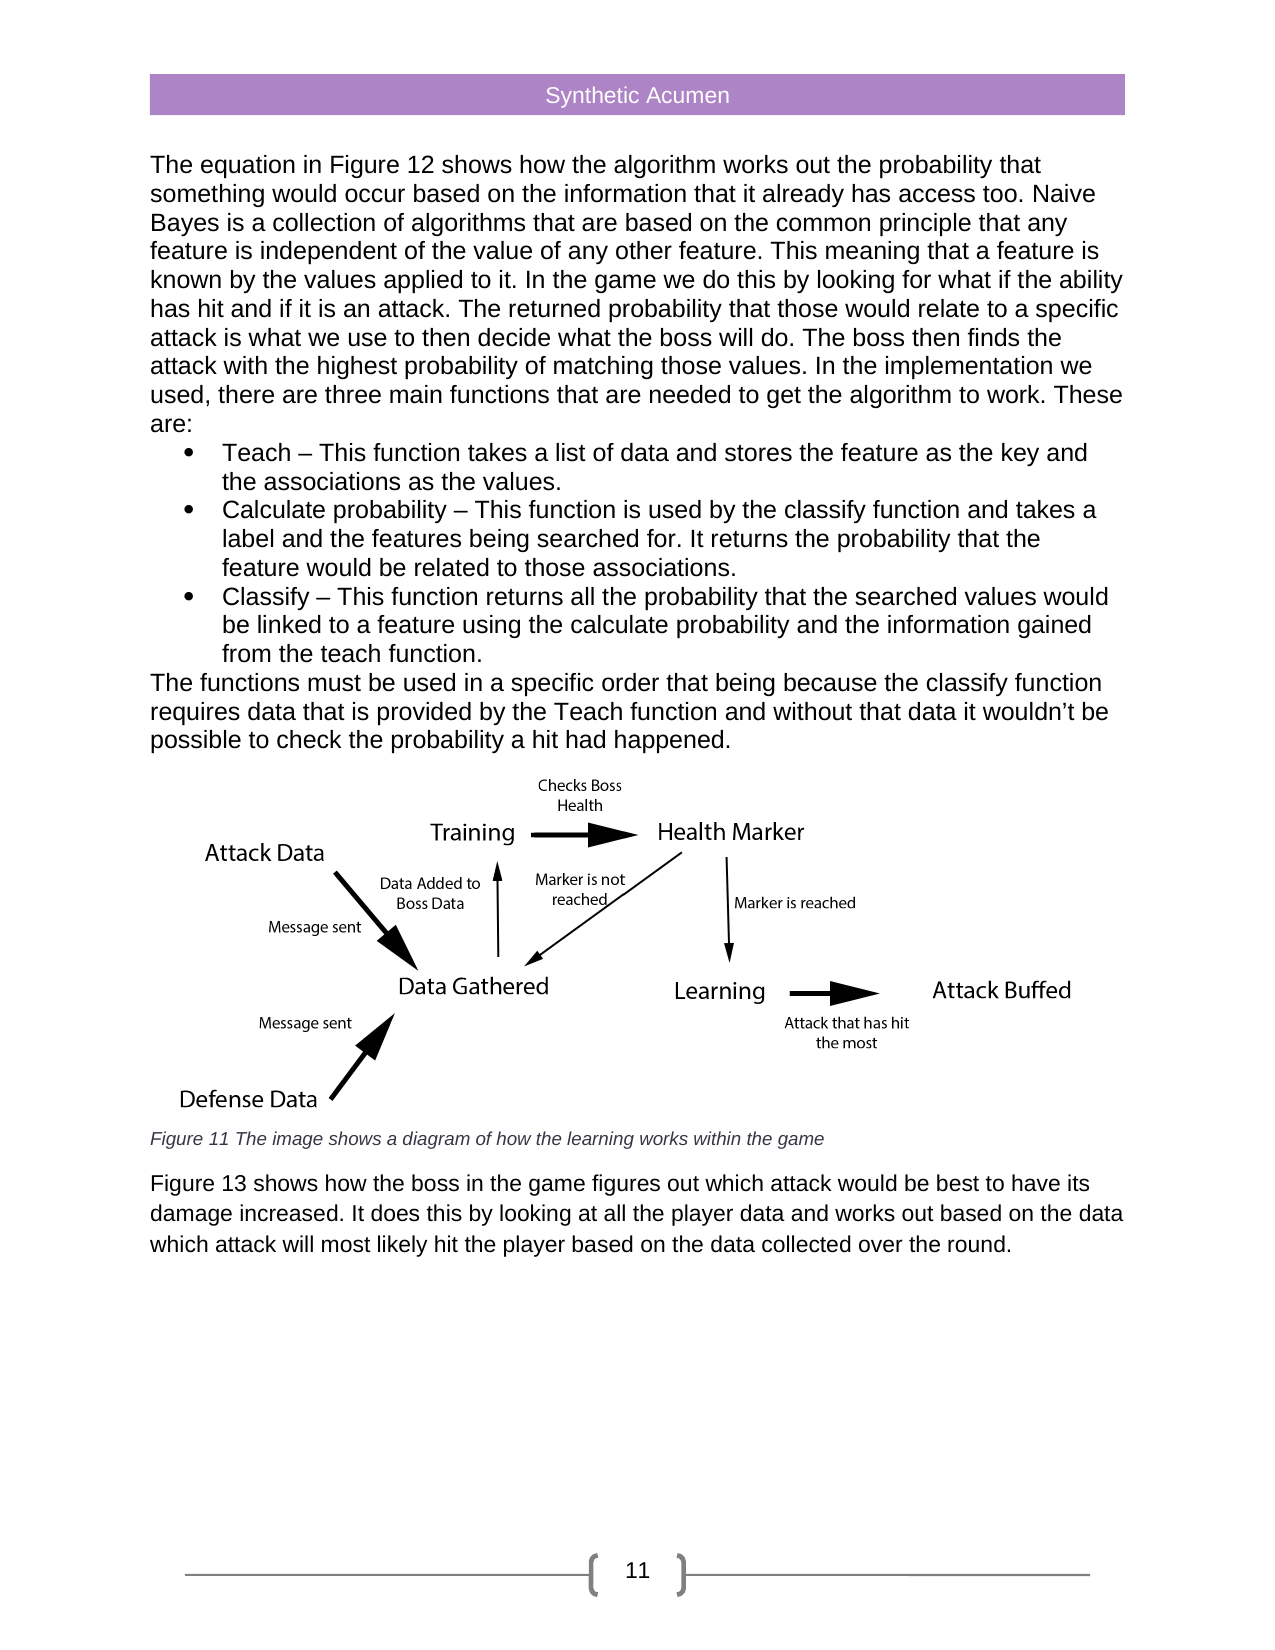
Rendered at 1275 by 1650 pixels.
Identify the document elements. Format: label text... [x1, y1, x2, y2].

text The functions must be used in a specific order that being because the classify function requires data that is provided by the Teach function and without that data it wouldn’t be possible to check the probability a hit had happened. [150, 668, 1125, 754]
list Calculate probability – This function is used by the classify function and takes a label and the features being searched for. It returns the probability that the feature would be related to those associations. [184, 495, 1125, 582]
picture [150, 754, 1096, 1128]
list Classify – This function returns all the probability that the searched values would be linked to a feature using the calculate probability and the information gained from the teach function. [184, 582, 1125, 668]
text Figure 13 shows how the boss in the game figures out which attack would be best to have its damage increased. It does this by looking at all the player data and works out based on the data which attack will most likely hit the player based on the data collected over the round. [150, 1170, 1125, 1257]
list Teach – This function takes a list of data and stores the feature as the key and the associations as the values. [184, 438, 1125, 495]
text Figure 11 The image shows a diagram of how the learning works within the game [150, 1128, 1125, 1149]
text The equation in Figure 12 shows how the algorithm works out the probability that something would occur based on the information that it already has access too. Naive Bayes is a collection of algorithms that are based on the common principle that any feature is independent of the value of any other feature. This meaning that a feature is known by the values applied to it. In the game we do this by looking for what if the ability has hit and if it is an attack. The returned probability that those would relate to a specific attack is what we use to then decide what the boss will do. The boss then finds the attack with the highest probability of matching those values. In the implementation we used, there are three main functions that are needed to get the algorithm to work. These are: [150, 150, 1125, 438]
